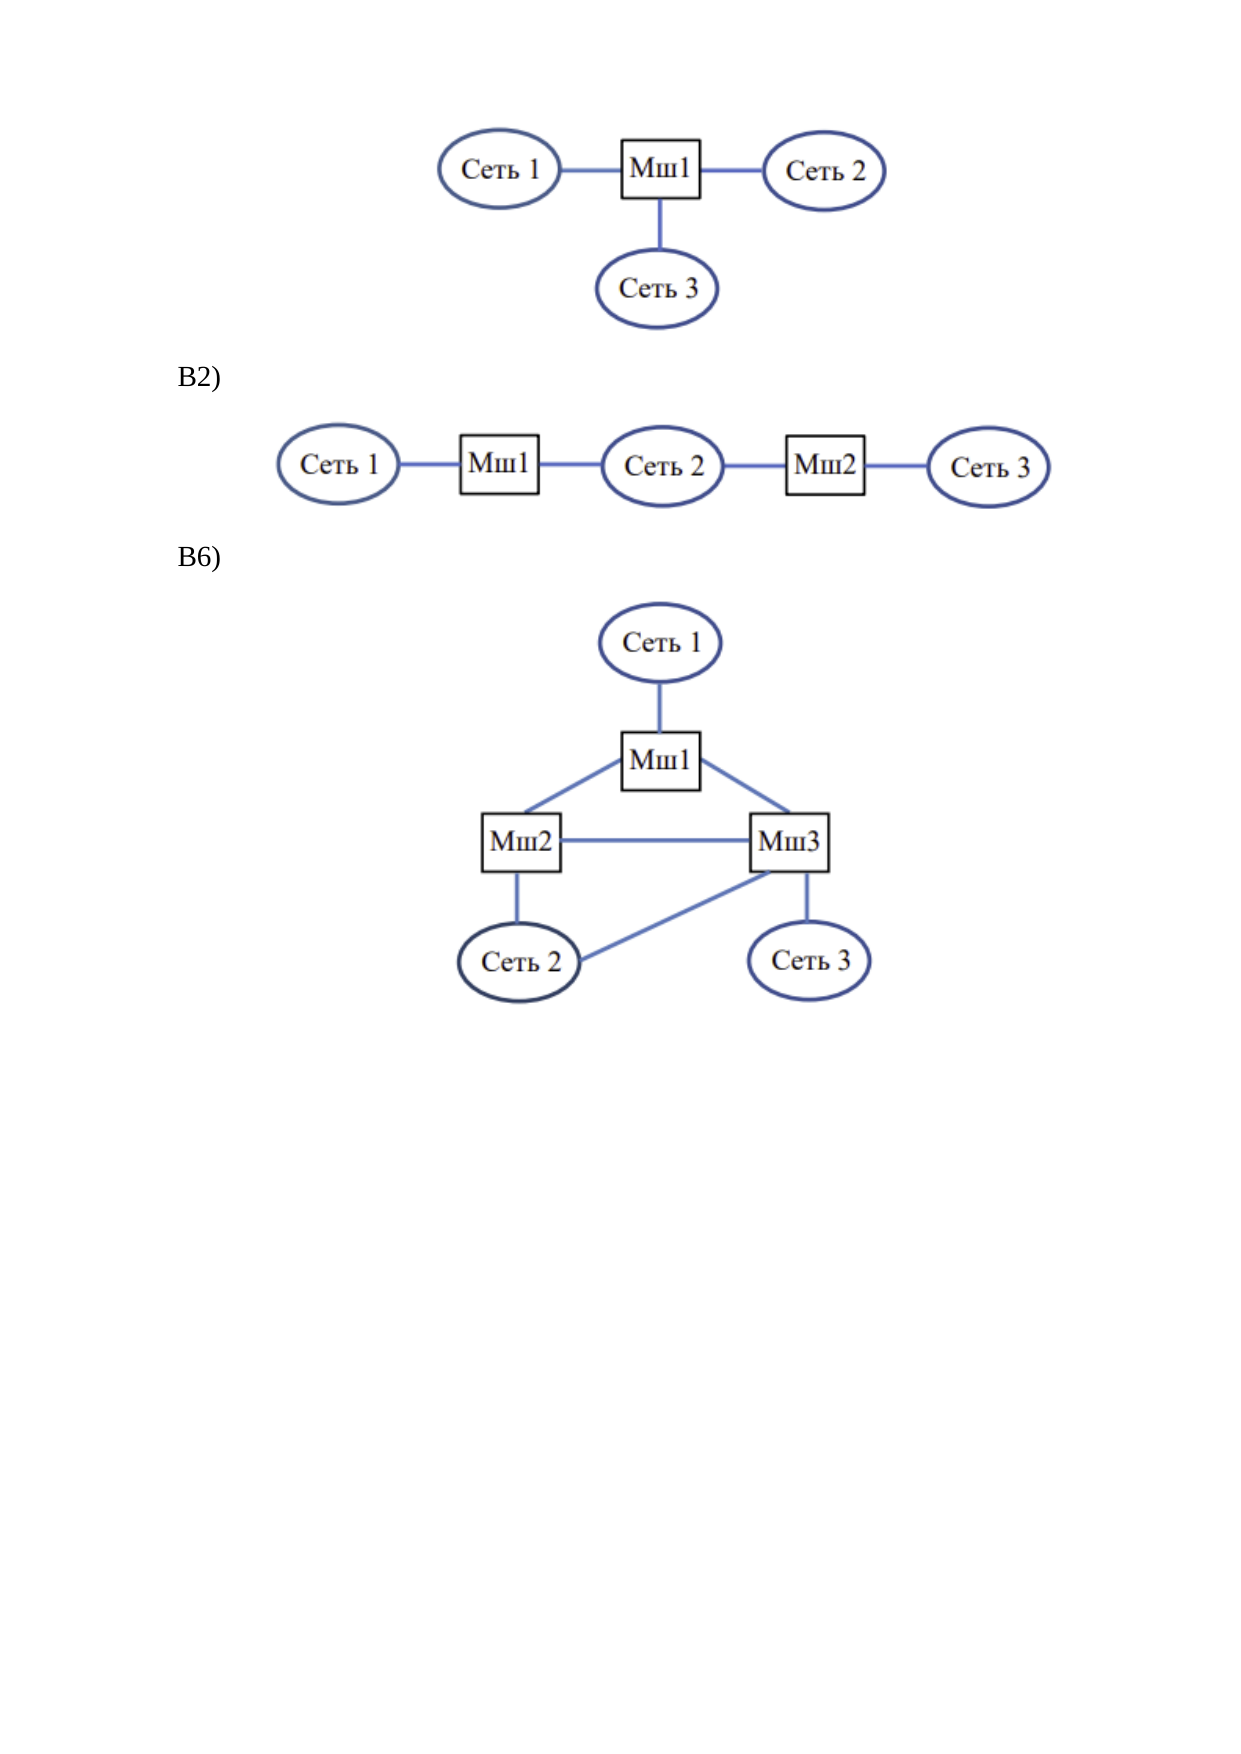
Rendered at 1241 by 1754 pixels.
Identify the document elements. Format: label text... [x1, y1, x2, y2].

picture [268, 412, 1061, 520]
text В2) [177, 359, 1152, 393]
picture [437, 592, 892, 1017]
text В6) [177, 539, 1152, 573]
picture [428, 118, 901, 340]
